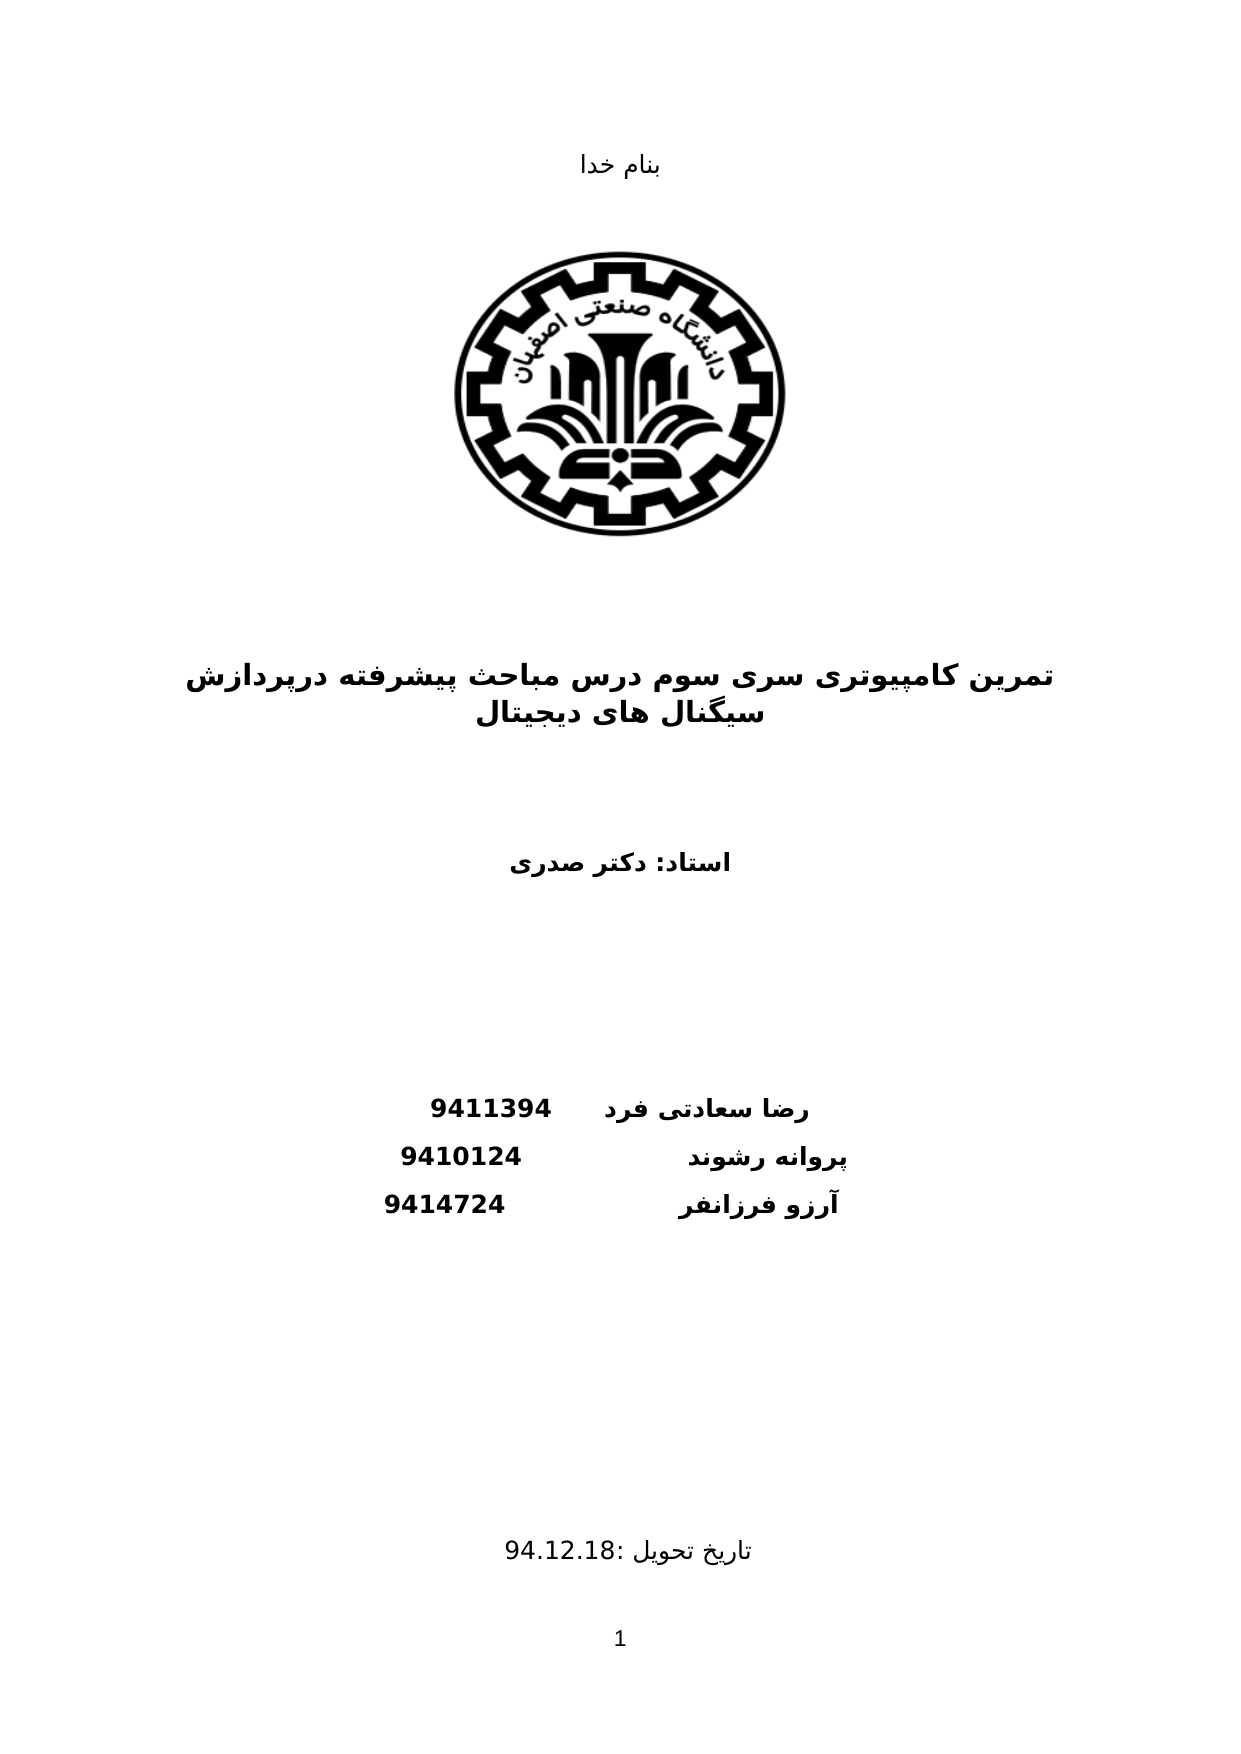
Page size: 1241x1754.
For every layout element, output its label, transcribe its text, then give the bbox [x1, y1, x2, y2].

picture [449, 247, 791, 541]
text آرزو فرزانفر 9414724 [150, 1191, 1090, 1220]
text تاریخ تحویل :94.12.18 [150, 1536, 1090, 1565]
text پروانه رشوند 9410124 [150, 1142, 1090, 1172]
text تمرین کامپیوتری سری سوم درس مباحث پیشرفته درپردازش سیگنال های دیجیتال [150, 659, 1090, 729]
text استاد: دکتر صدری [150, 848, 1090, 877]
text بنام خدا [150, 150, 1090, 179]
text رضا سعادتی فرد 9411394 [150, 1094, 1090, 1123]
